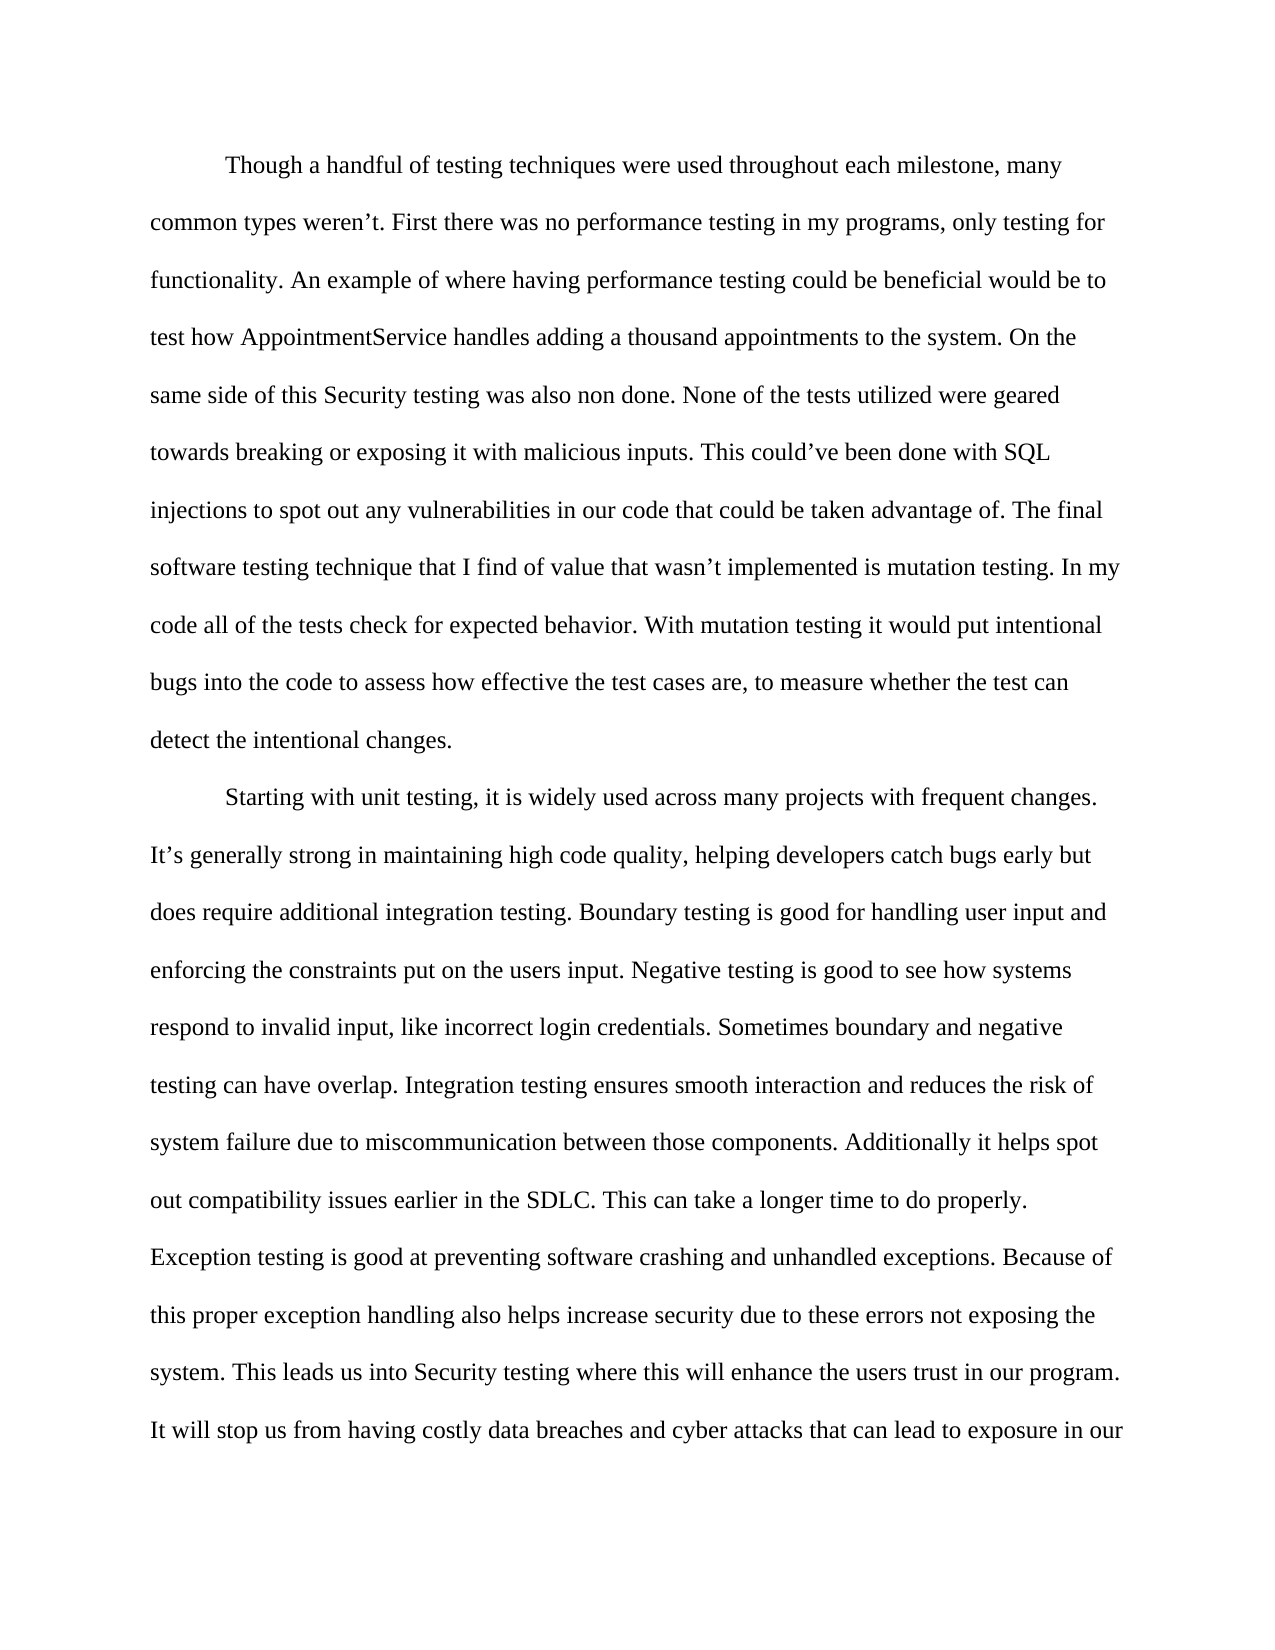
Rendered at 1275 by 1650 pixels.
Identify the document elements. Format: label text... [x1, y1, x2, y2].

text Though a handful of testing techniques were used throughout each milestone, many common types weren’t. First there was no performance testing in my programs, only testing for functionality. An example of where having performance testing could be beneficial would be to test how AppointmentService handles adding a thousand appointments to the system. On the same side of this Security testing was also non done. None of the tests utilized were geared towards breaking or exposing it with malicious inputs. This could’ve been done with SQL injections to spot out any vulnerabilities in our code that could be taken advantage of. The final software testing technique that I find of value that wasn’t implemented is mutation testing. In my code all of the tests check for expected behavior. With mutation testing it would put intentional bugs into the code to assess how effective the test cases are, to measure whether the test can detect the intentional changes. [150, 150, 1125, 754]
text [150, 782, 1125, 1444]
